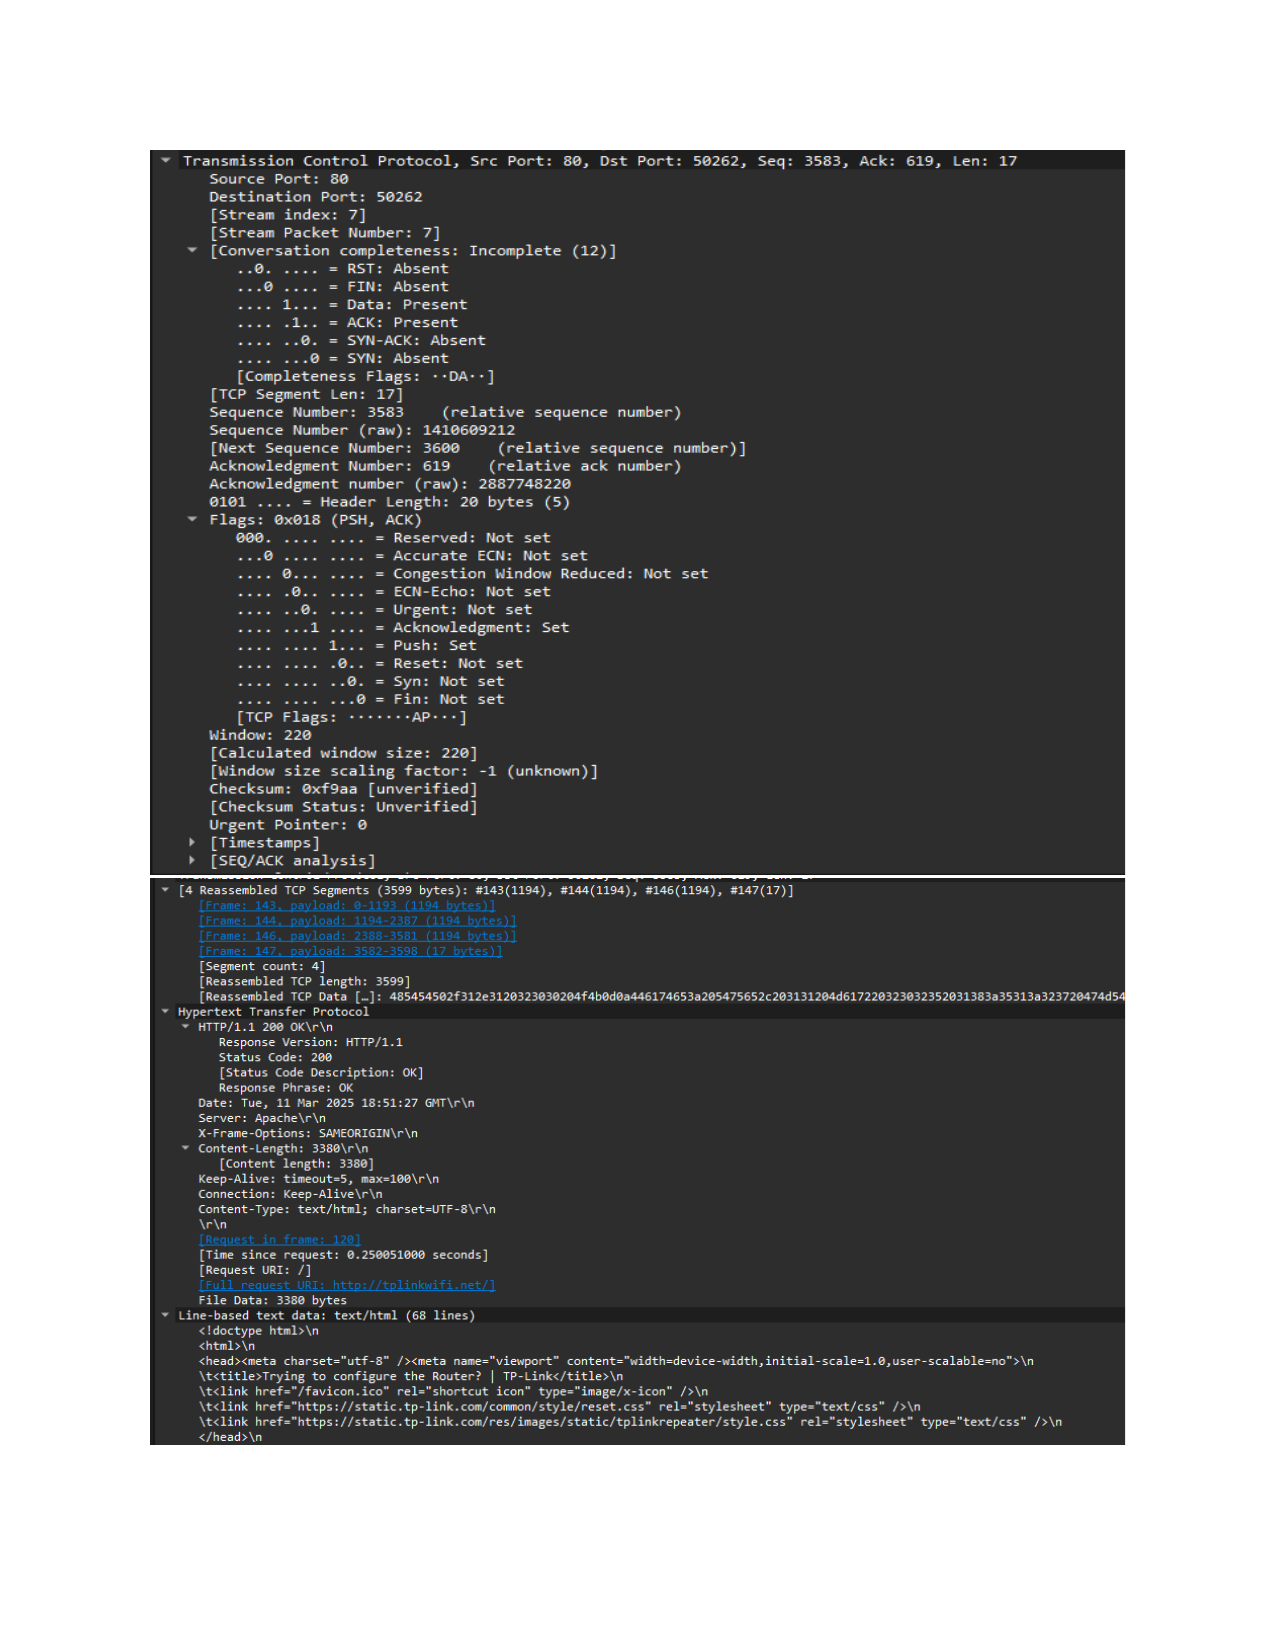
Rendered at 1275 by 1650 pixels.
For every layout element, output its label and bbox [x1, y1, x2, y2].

picture [150, 150, 1125, 875]
picture [150, 878, 1125, 1445]
